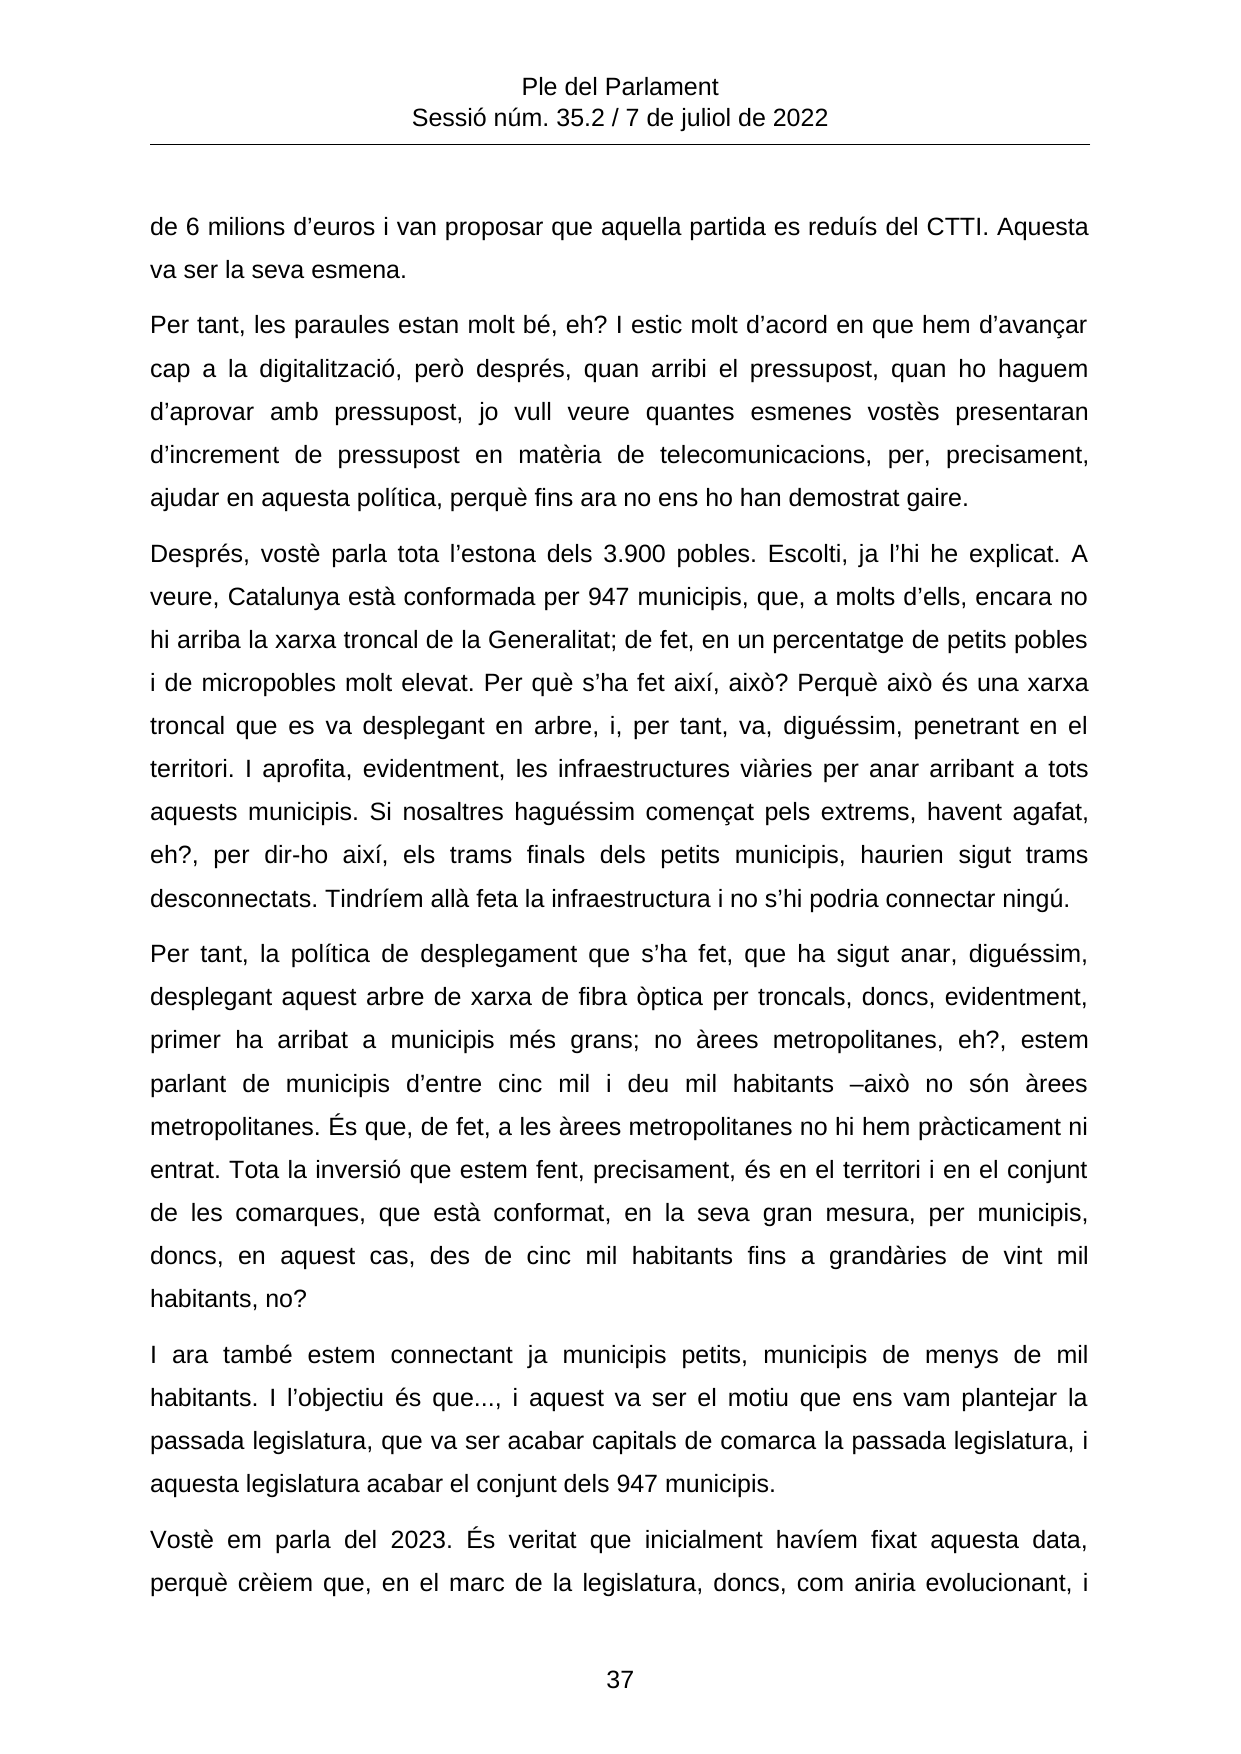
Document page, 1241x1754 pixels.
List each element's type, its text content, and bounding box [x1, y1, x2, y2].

text Per tant, la política de desplegament que s’ha fet, que ha sigut anar, diguéssim, desplegant aquest arbre de xarxa de fibra òptica per troncals, doncs, evidentment, primer ha arribat a municipis més grans; no àrees metropolitanes, eh?, estem parlant de municipis d’entre cinc mil i deu mil habitants –això no són àrees metropolitanes. És que, de fet, a les àrees metropolitanes no hi hem pràcticament ni entrat. Tota la inversió que estem fent, precisament, és en el territori i en el conjunt de les comarques, que està conformat, en la seva gran mesura, per municipis, doncs, en aquest cas, des de cinc mil habitants fins a grandàries de vint mil habitants, no? [150, 939, 1090, 1313]
text I ara també estem connectant ja municipis petits, municipis de menys de mil habitants. I l’objectiu és que..., i aquest va ser el motiu que ens vam plantejar la passada legislatura, que va ser acabar capitals de comarca la passada legislatura, i aquesta legislatura acabar el conjunt dels 947 municipis. [150, 1340, 1090, 1498]
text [150, 212, 1090, 284]
text Després, vostè parla tota l’estona dels 3.900 pobles. Escolti, ja l’hi he explicat. A veure, Catalunya està conformada per 947 municipis, que, a molts d’ells, encara no hi arriba la xarxa troncal de la Generalitat; de fet, en un percentatge de petits pobles i de micropobles molt elevat. Per què s’ha fet així, això? Perquè això és una xarxa troncal que es va desplegant en arbre, i, per tant, va, diguéssim, penetrant en el territori. I aprofita, evidentment, les infraestructures viàries per anar arribant a tots aquests municipis. Si nosaltres haguéssim començat pels extrems, havent agafat, eh?, per dir-ho així, els trams finals dels petits municipis, haurien sigut trams desconnectats. Tindríem allà feta la infraestructura i no s’hi podria connectar ningú. [150, 539, 1090, 912]
text Per tant, les paraules estan molt bé, eh? I estic molt d’acord en que hem d’avançar cap a la digitalització, però després, quan arribi el pressupost, quan ho haguem d’aprovar amb pressupost, jo vull veure quantes esmenes vostès presentaran d’increment de pressupost en matèria de telecomunicacions, per, precisament, ajudar en aquesta política, perquè fins ara no ens ho han demostrat gaire. [150, 311, 1090, 512]
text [150, 1525, 1090, 1597]
